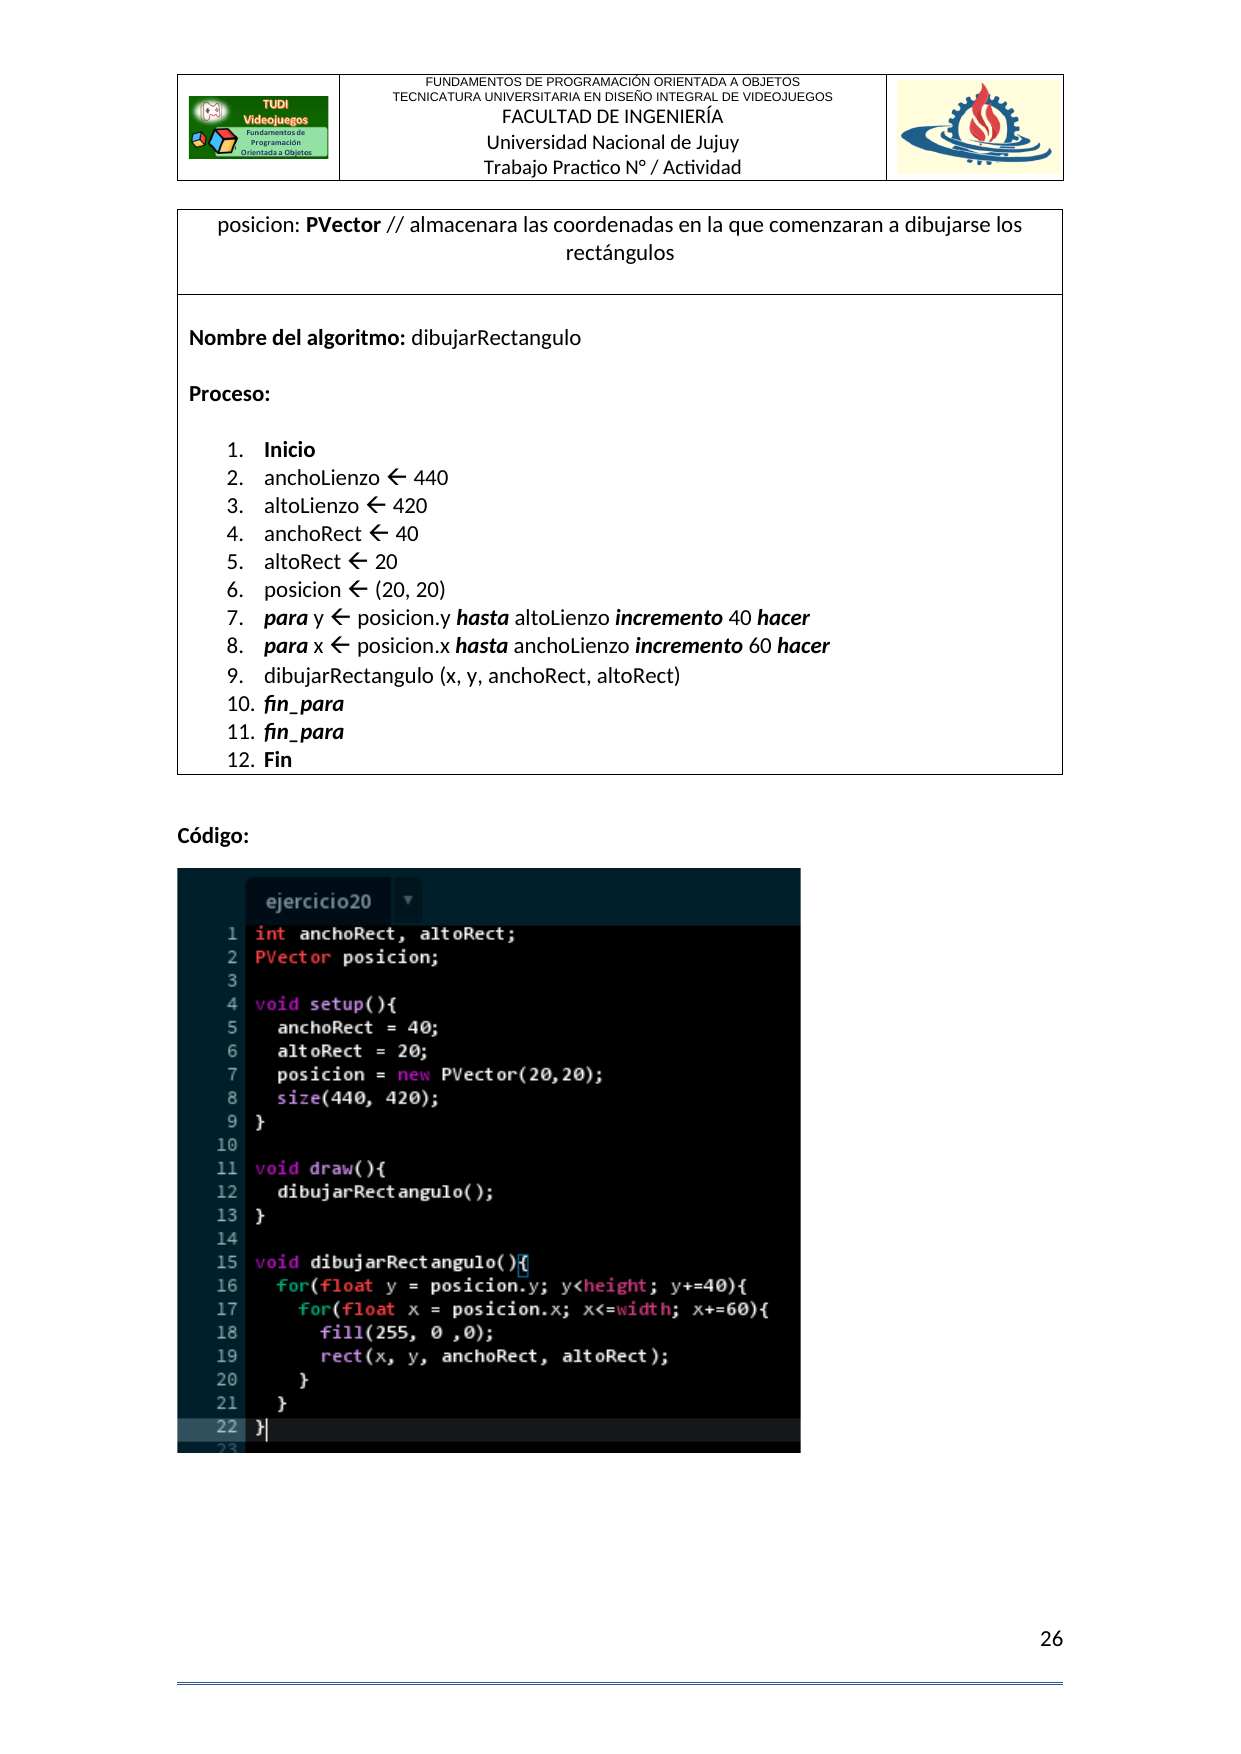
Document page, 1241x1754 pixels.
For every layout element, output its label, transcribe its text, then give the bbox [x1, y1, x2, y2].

picture [188, 96, 329, 159]
picture [897, 80, 1060, 174]
picture [177, 868, 801, 1453]
text Código: [177, 821, 1063, 849]
